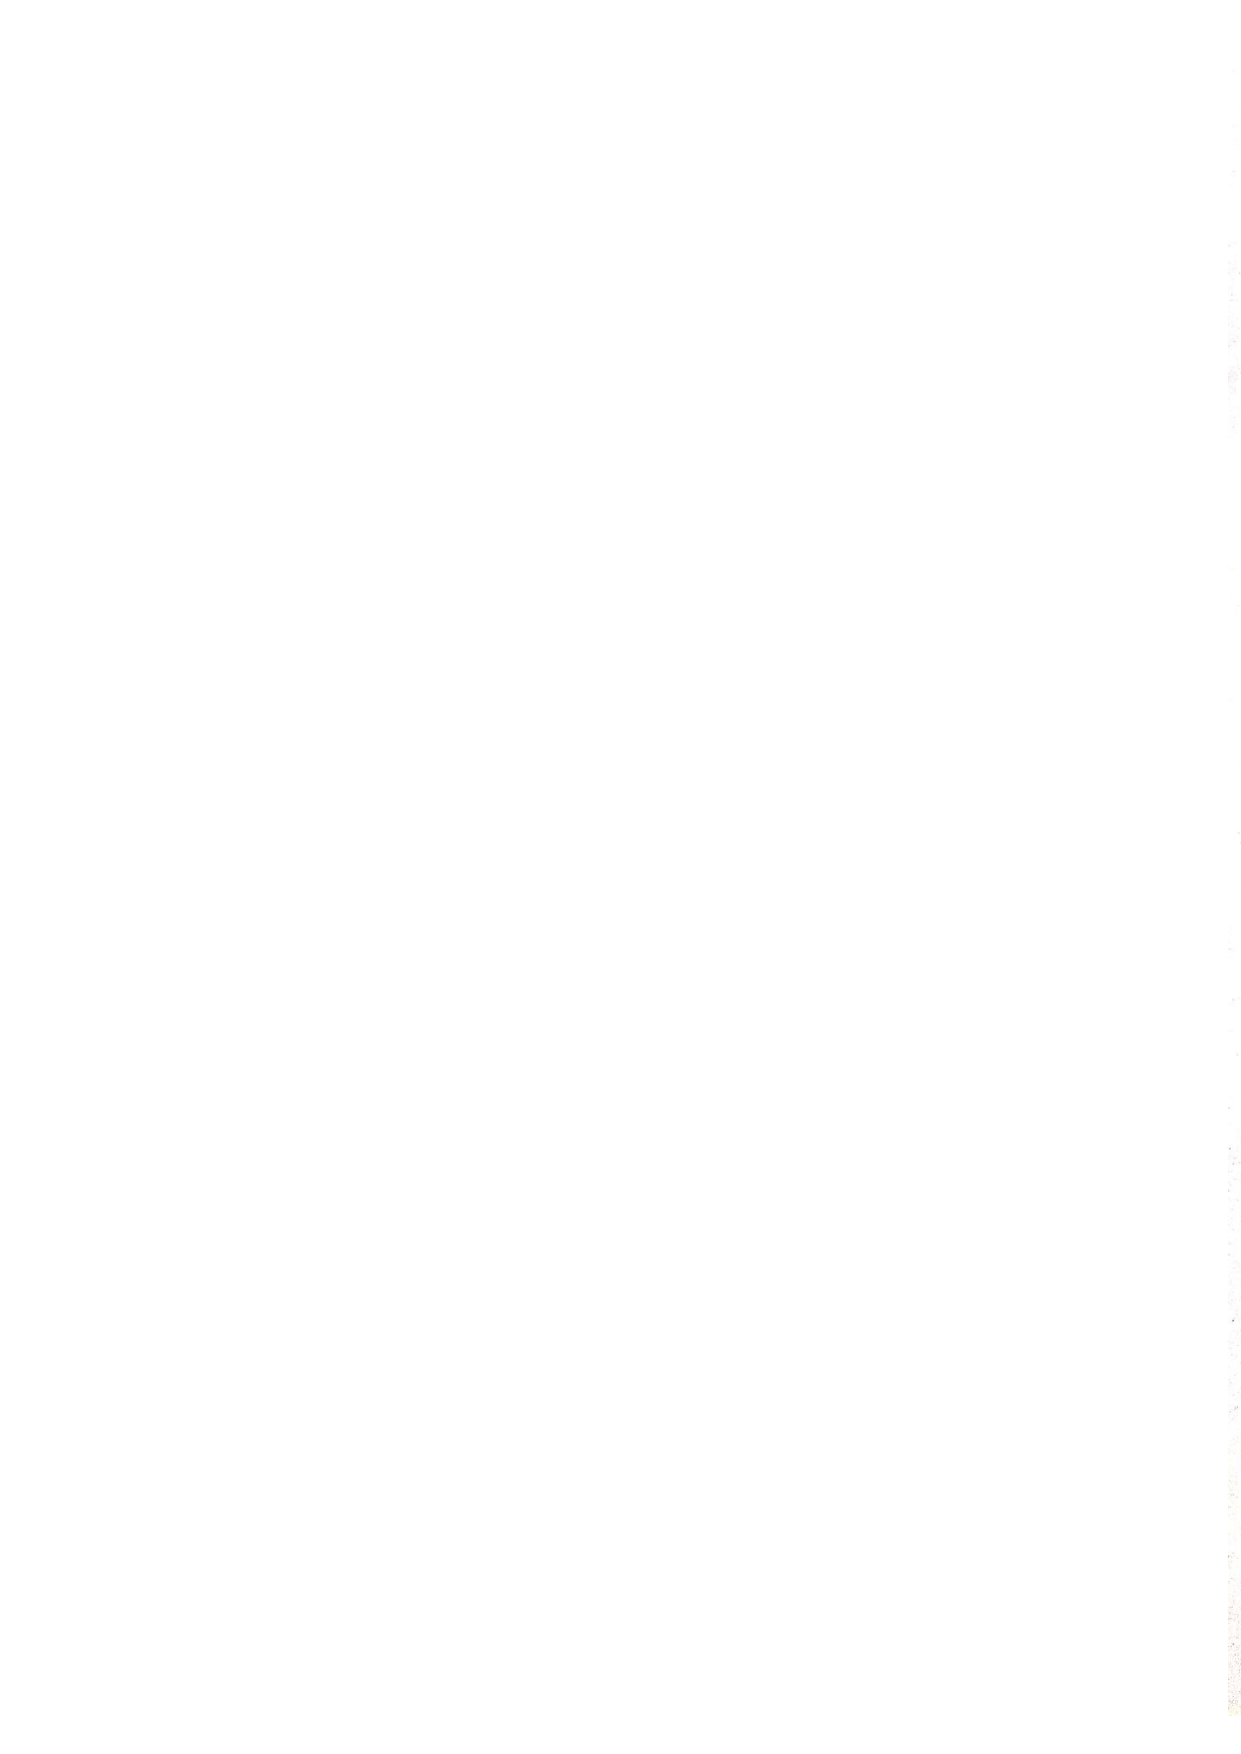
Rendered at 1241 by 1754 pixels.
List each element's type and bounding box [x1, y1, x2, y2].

picture [1228, 0, 1241, 1716]
